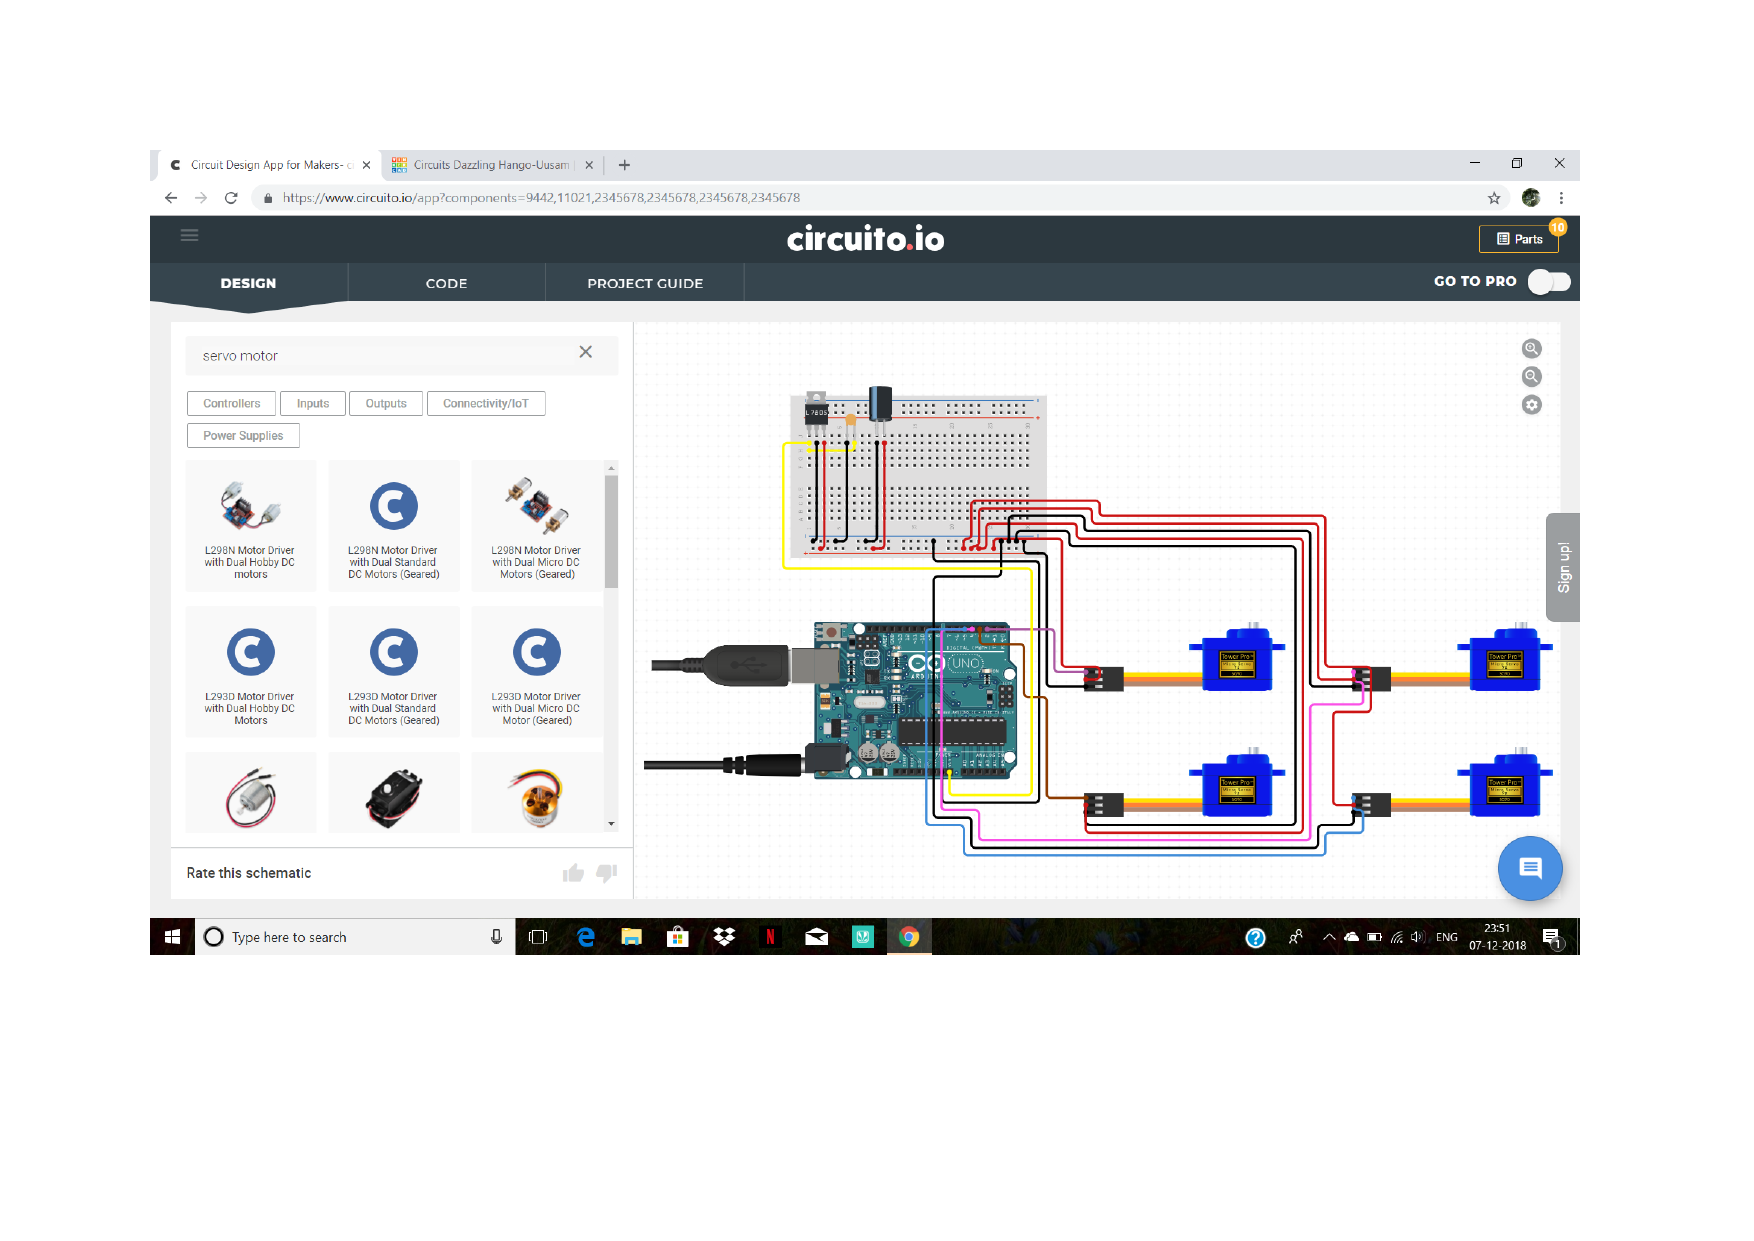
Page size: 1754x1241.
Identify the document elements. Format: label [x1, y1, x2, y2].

picture [150, 150, 1580, 955]
